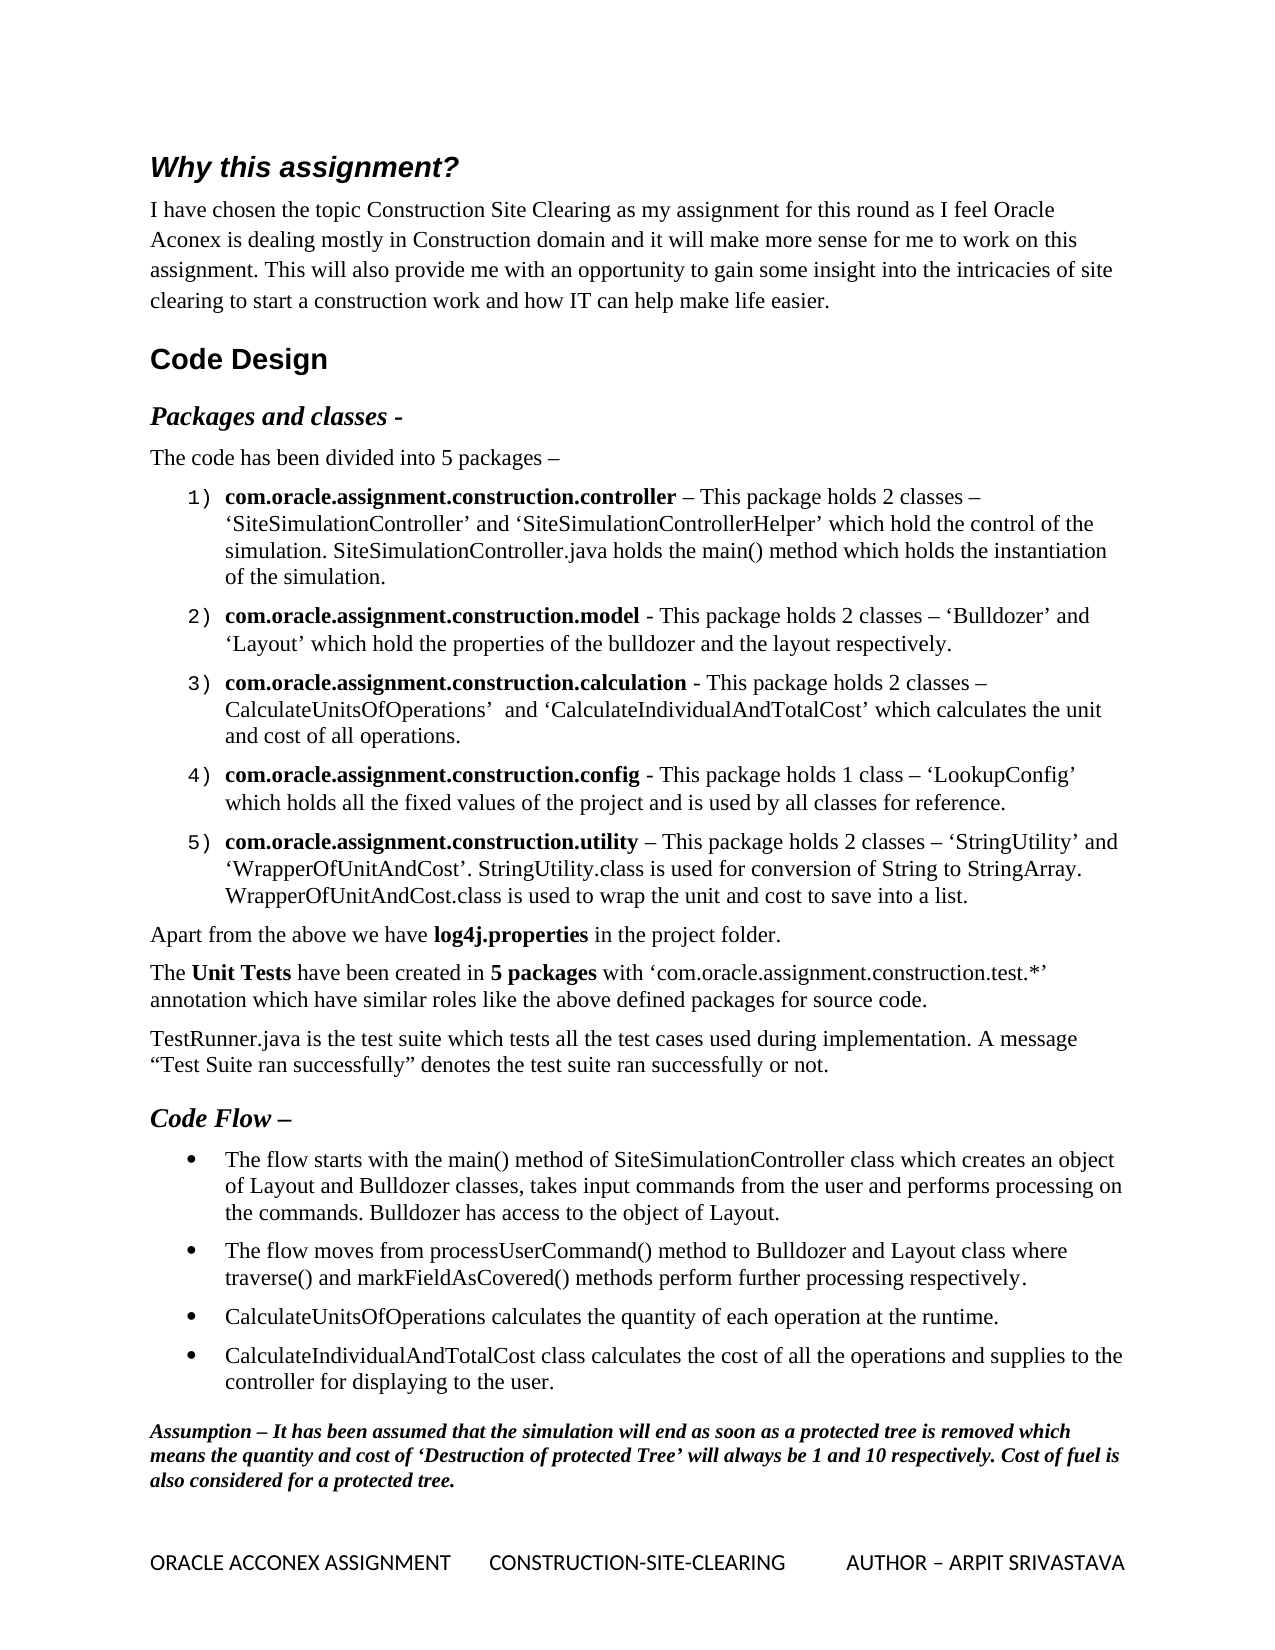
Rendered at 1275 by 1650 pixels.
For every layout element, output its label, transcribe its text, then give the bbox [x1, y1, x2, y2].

list com.oracle.assignment.construction.calculation - This package holds 2 classes – CalculateUnitsOfOperations’ and ‘CalculateIndividualAndTotalCost’ which calculates the unit and cost of all operations. [187, 668, 1125, 749]
subtitle Why this assignment? [150, 150, 1125, 183]
text Apart from the above we have log4j.properties in the project folder. [150, 921, 1125, 947]
list com.oracle.assignment.construction.model - This package holds 2 classes – ‘Bulldozer’ and ‘Layout’ which hold the properties of the bulldozer and the layout respectively. [187, 602, 1125, 656]
text The Unit Tests have been created in 5 packages with ‘com.oracle.assignment.construction.test.*’ annotation which have similar roles like the above defined packages for source code. [150, 959, 1125, 1012]
subtitle Packages and classes - [150, 400, 1125, 432]
list com.oracle.assignment.construction.controller – This package holds 2 classes – ‘SiteSimulationController’ and ‘SiteSimulationControllerHelper’ which hold the control of the simulation. SiteSimulationController.java holds the main() method which holds the instantiation of the simulation. [187, 483, 1125, 589]
list The flow moves from processUserCommand() method to Bulldozer and Layout class where traverse() and markFieldAsCovered() methods perform further processing respectively. [187, 1238, 1125, 1290]
subtitle Assumption – It has been assumed that the simulation will end as soon as a protected tree is removed which means the quantity and cost of ‘Destruction of protected Tree’ will always be 1 and 10 respectively. Cost of fuel is also considered for a protected tree. [150, 1419, 1125, 1492]
text TestRunner.java is the test suite which tests all the test cases used during implementation. A message “Test Suite ran successfully” denotes the test suite ran successfully or not. [150, 1025, 1125, 1077]
subtitle Code Design [150, 342, 1125, 375]
list com.oracle.assignment.construction.config - This package holds 1 class – ‘LookupConfig’ which holds all the fixed values of the project and is used by all classes for reference. [187, 761, 1125, 815]
text The code has been divided into 5 packages – [150, 444, 1125, 470]
list The flow starts with the main() method of SiteSimulationController class which creates an object of Layout and Bulldozer classes, takes input commands from the user and performs processing on the commands. Bulldozer has access to the object of Layout. [187, 1146, 1125, 1225]
list CalculateUnitsOfOperations calculates the quantity of each operation at the runtime. [187, 1303, 1125, 1329]
text I have chosen the topic Construction Site Clearing as my assignment for this round as I feel Oracle Aconex is dealing mostly in Construction domain and it will make more sense for me to work on this assignment. This will also provide me with an opportunity to gain some insight into the intricacies of site clearing to start a construction work and how IT can help make life easier. [150, 196, 1125, 313]
list CalculateIndividualAndTotalCost class calculates the cost of all the operations and supplies to the controller for displaying to the user. [187, 1342, 1125, 1394]
list com.oracle.assignment.construction.utility – This package holds 2 classes – ‘StringUtility’ and ‘WrapperOfUnitAndCost’. StringUtility.class is used for conversion of String to StringArray. WrapperOfUnitAndCost.class is used to wrap the unit and cost to save into a list. [187, 828, 1125, 908]
subtitle Code Flow – [150, 1102, 1125, 1133]
